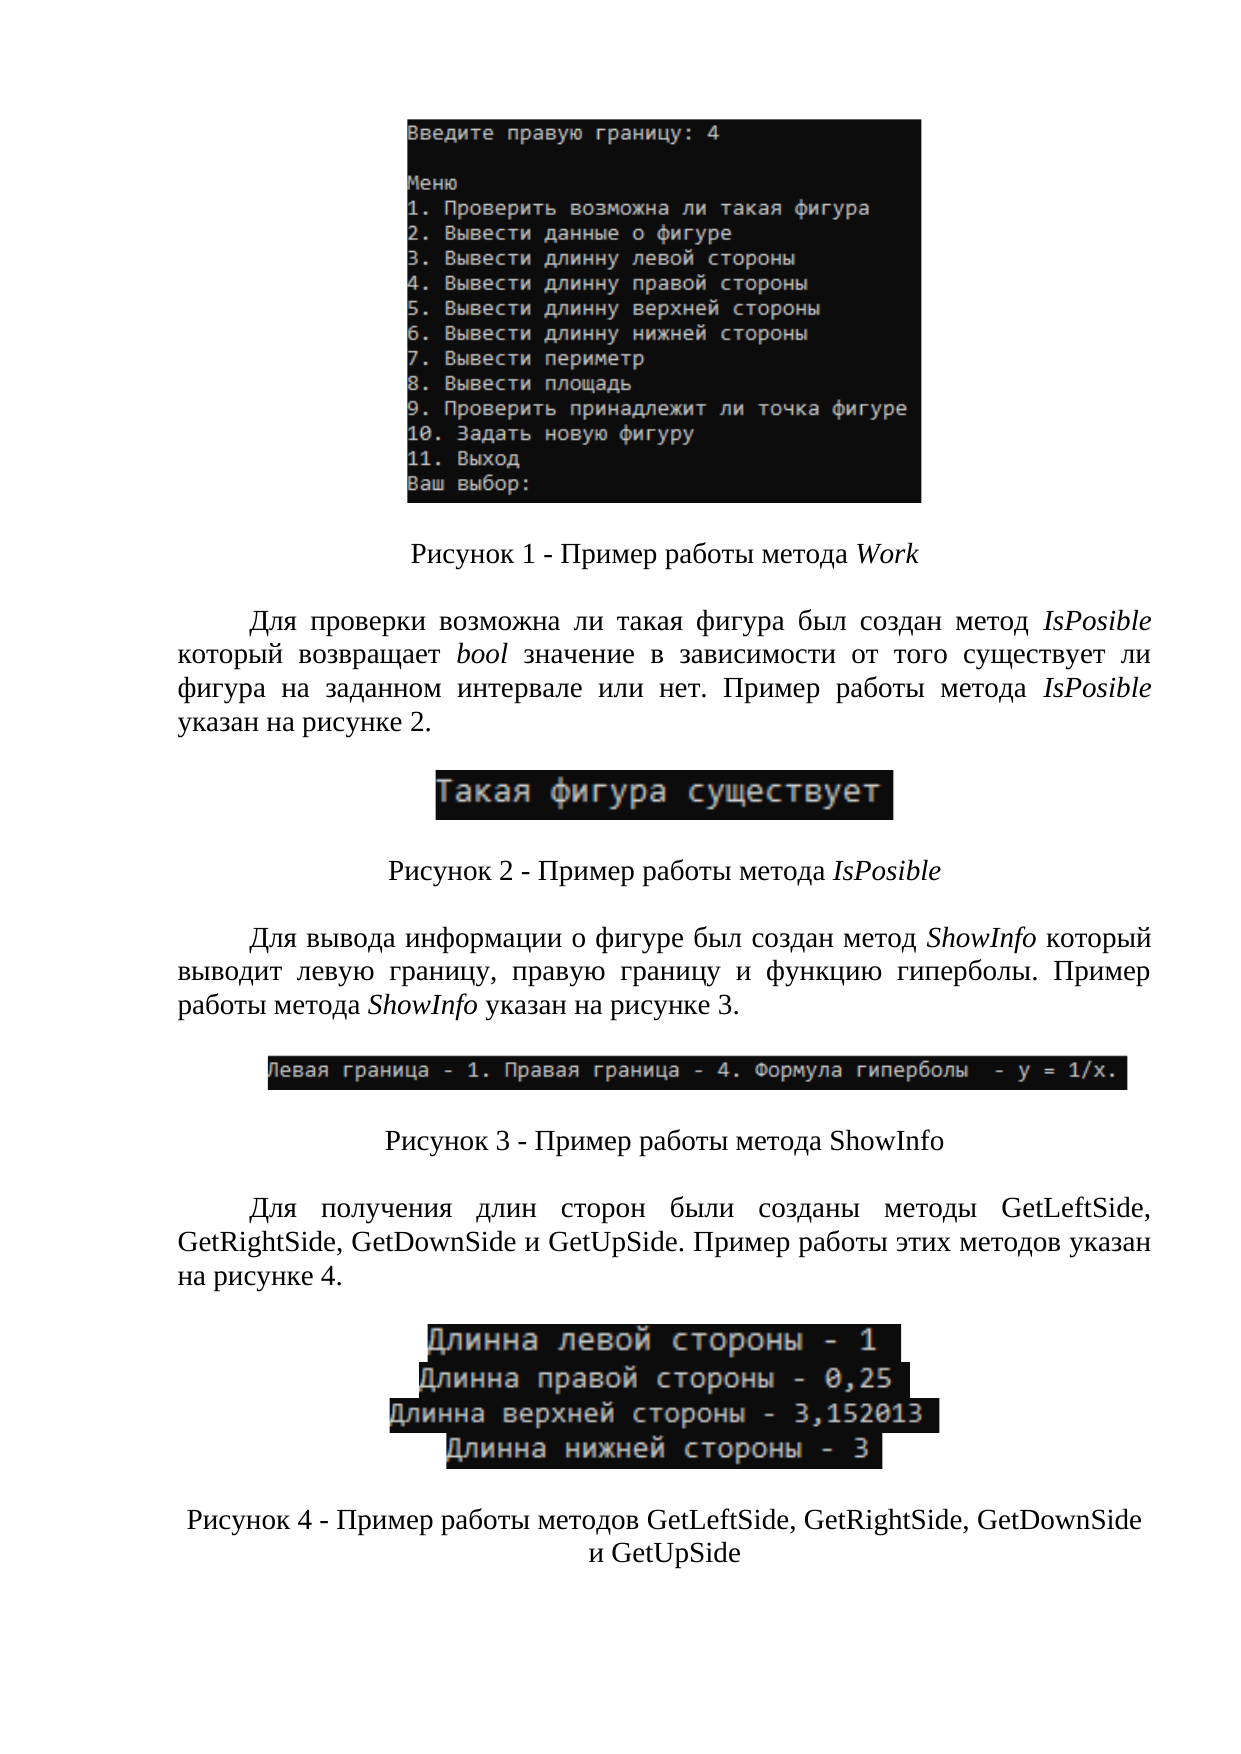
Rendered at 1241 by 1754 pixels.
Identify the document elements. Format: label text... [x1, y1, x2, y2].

text Для проверки возможна ли такая фигура был создан метод IsPosible который возвращает bool значение в зависимости от того существует ли фигура на заданном интервале или нет. Пример работы метода IsPosible указан на рисунке 2. [177, 603, 1152, 737]
text Рисунок 2 - Пример работы метода IsPosible [177, 853, 1152, 886]
text Рисунок 1 - Пример работы метода Work [177, 536, 1152, 569]
text Для получения длин сторон были созданы методы GetLeftSide, GetRightSide, GetDownSide и GetUpSide. Пример работы этих методов указан на рисунке 4. [177, 1191, 1152, 1291]
text Рисунок 3 - Пример работы метода ShowInfo [177, 1123, 1152, 1157]
text Рисунок 4 - Пример работы методов GetLeftSide, GetRightSide, GetDownSide и GetUpSide [177, 1502, 1152, 1569]
text Для вывода информации о фигуре был создан метод ShowInfo который выводит левую границу, правую границу и функцию гиперболы. Пример работы метода ShowInfo указан на рисунке 3. [177, 920, 1152, 1021]
